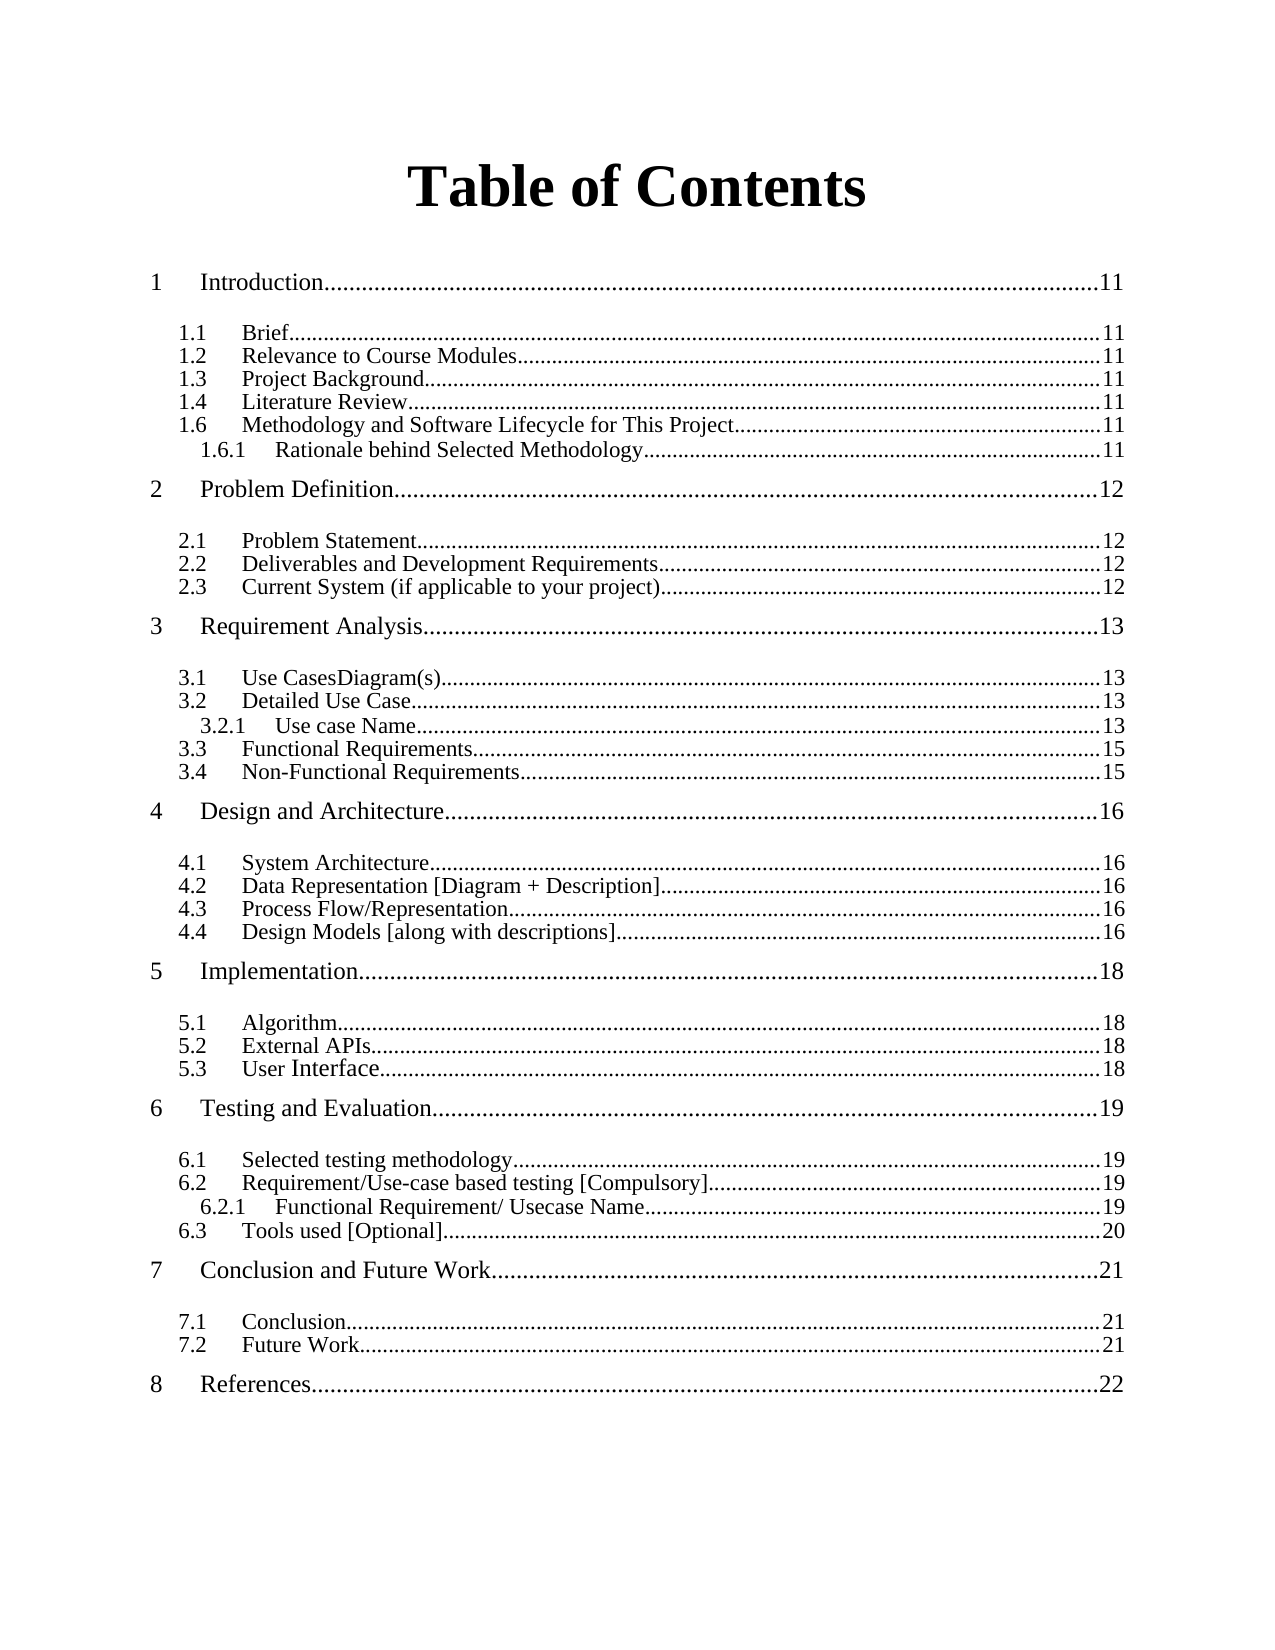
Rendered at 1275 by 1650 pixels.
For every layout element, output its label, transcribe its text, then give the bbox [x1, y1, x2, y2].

text Table of Contents [150, 150, 1125, 219]
text 5.3 User Interface 18 [178, 1058, 1125, 1081]
text 6 Testing and Evaluation 19 [150, 1093, 1125, 1122]
text 2 Problem Definition 12 [150, 474, 1125, 503]
text 1.6 Methodology and Software Lifecycle for This Project 11 [178, 414, 1125, 437]
text 5.2 External APIs 18 [178, 1035, 1125, 1058]
text 7 Conclusion and Future Work 21 [150, 1255, 1125, 1284]
text 1.4 Literature Review 11 [178, 391, 1125, 414]
text 4.3 Process Flow/Representation 16 [178, 898, 1125, 921]
text 1.1 Brief 11 [178, 322, 1125, 345]
text 1.6.1 Rationale behind Selected Methodology 11 [200, 437, 1125, 462]
text 4.4 Design Models [along with descriptions] 16 [178, 921, 1125, 944]
text 3.2.1 Use case Name 13 [200, 713, 1125, 738]
text 5.1 Algorithm 18 [178, 1012, 1125, 1035]
text 4.1 System Architecture 16 [178, 852, 1125, 875]
text 3.4 Non-Functional Requirements 15 [178, 761, 1125, 784]
text 2.1 Problem Statement 12 [178, 530, 1125, 553]
text 3.3 Functional Requirements 15 [178, 738, 1125, 761]
text 1.3 Project Background 11 [178, 368, 1125, 391]
text 6.1 Selected testing methodology 19 [178, 1149, 1125, 1172]
text 7.2 Future Work 21 [178, 1334, 1125, 1357]
text 3.2 Detailed Use Case 13 [178, 690, 1125, 713]
text 4.2 Data Representation [Diagram + Description] 16 [178, 875, 1125, 898]
text 6.2.1 Functional Requirement/ Usecase Name 19 [200, 1195, 1125, 1220]
text 5 Implementation 18 [150, 956, 1125, 985]
text 2.3 Current System (if applicable to your project) 12 [178, 576, 1125, 599]
text 1.2 Relevance to Course Modules 11 [178, 345, 1125, 368]
text 8 References 22 [150, 1369, 1125, 1398]
text 3.1 Use CasesDiagram(s) 13 [178, 667, 1125, 690]
text 3 Requirement Analysis 13 [150, 611, 1125, 640]
text 1 Introduction 11 [150, 267, 1125, 295]
text 4 Design and Architecture 16 [150, 796, 1125, 825]
text 6.3 Tools used [Optional] 20 [178, 1220, 1125, 1243]
text 2.2 Deliverables and Development Requirements 12 [178, 553, 1125, 576]
text 7.1 Conclusion 21 [178, 1311, 1125, 1334]
text 6.2 Requirement/Use-case based testing [Compulsory] 19 [178, 1172, 1125, 1195]
